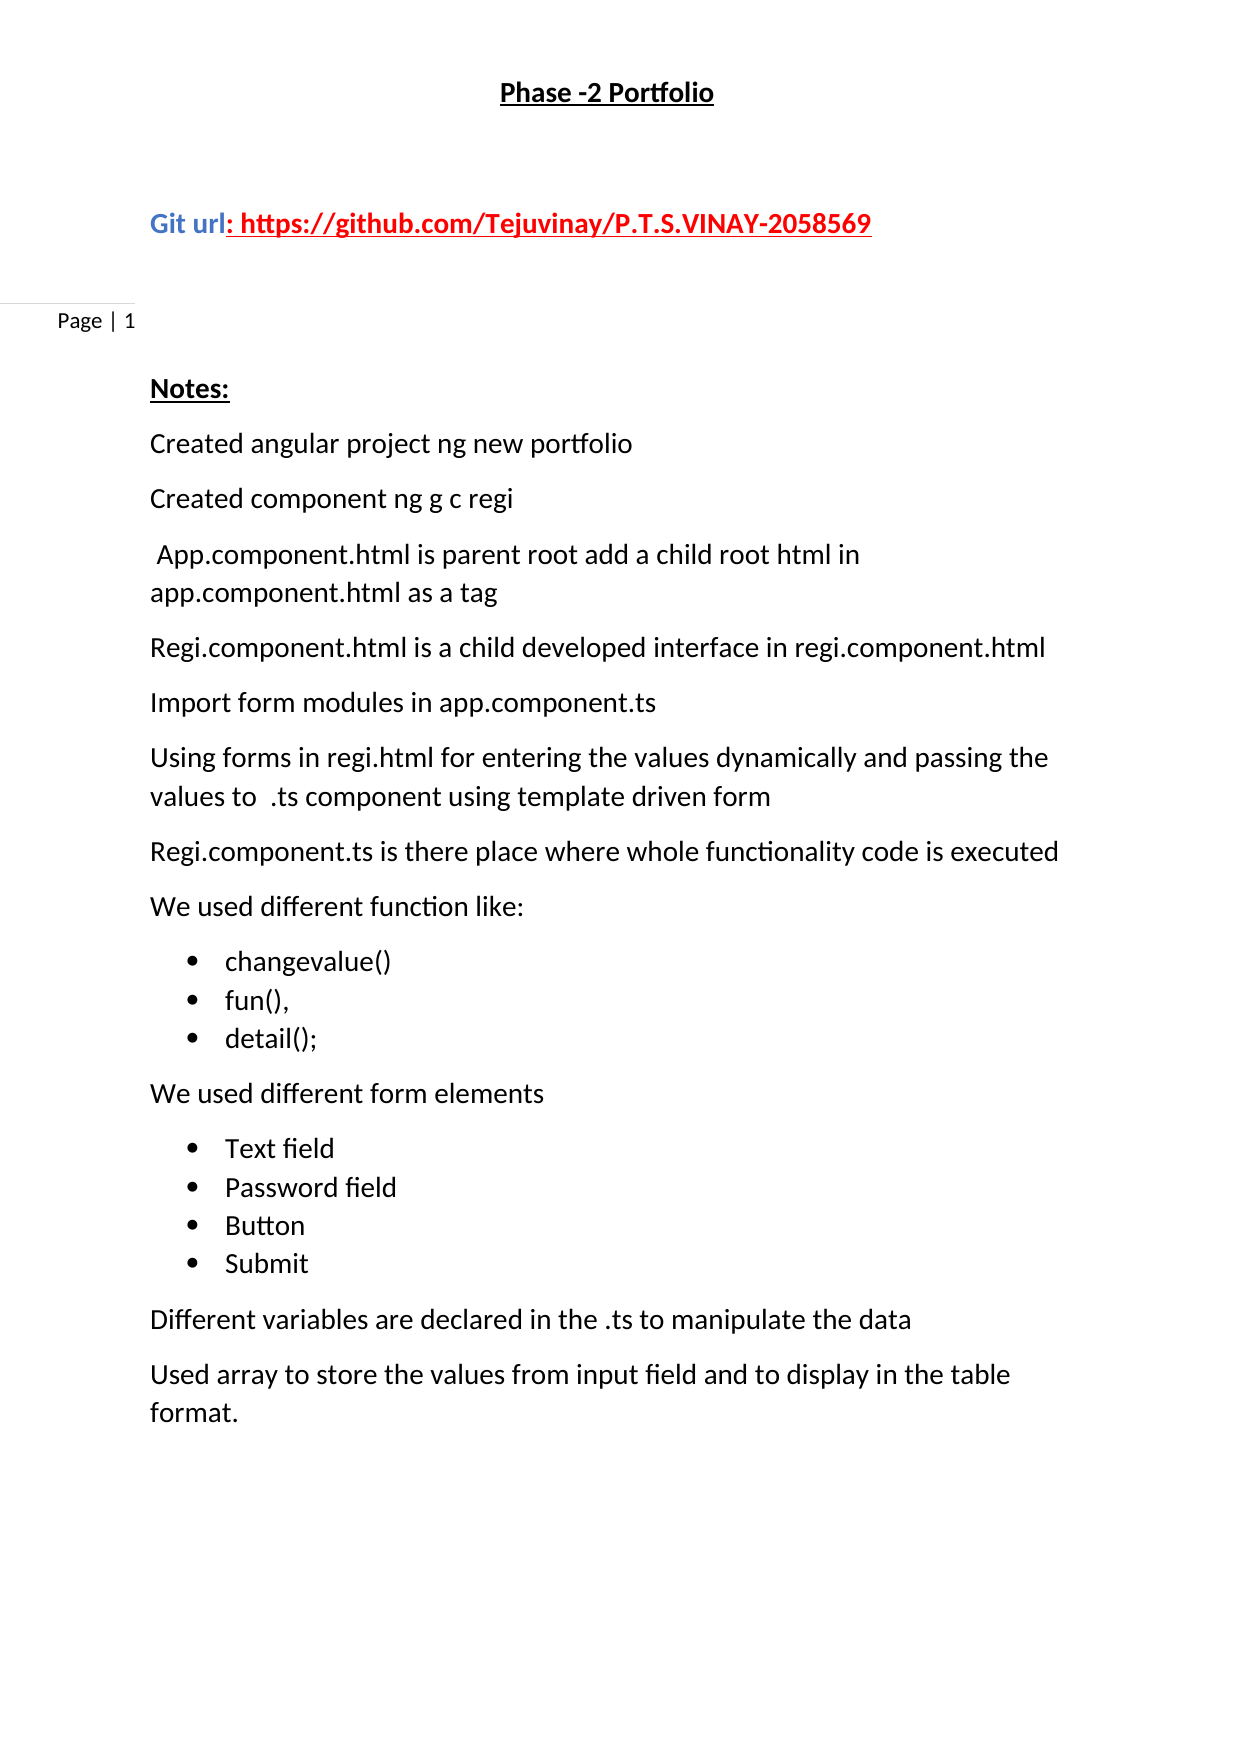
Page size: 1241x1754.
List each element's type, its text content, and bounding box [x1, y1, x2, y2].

text Notes: [150, 370, 1090, 406]
text Different variables are declared in the .ts to manipulate the data [150, 1301, 1090, 1336]
list Button [187, 1207, 1090, 1243]
text Using forms in regi.html for entering the values dynamically and passing the values to .ts component using template driven form [150, 739, 1090, 813]
text Git url: https://github.com/Tejuvinay/P.T.S.VINAY-2058569 [150, 205, 1090, 241]
text We used different form elements [150, 1075, 1090, 1111]
text Used array to store the values from input field and to display in the table format. [150, 1356, 1090, 1430]
list fun(), [187, 982, 1090, 1017]
list changevalue() [187, 943, 1090, 979]
list Text field [187, 1130, 1090, 1166]
text We used different function like: [150, 888, 1090, 924]
list detail(); [187, 1020, 1090, 1056]
text App.component.html is parent root add a child root html in app.component.html as a tag [150, 536, 1090, 610]
text Created component ng g c regi [150, 481, 1090, 516]
text Created angular project ng new portfolio [150, 426, 1090, 461]
text Import form modules in app.component.ts [150, 684, 1090, 720]
list Submit [187, 1246, 1090, 1281]
list Password field [187, 1169, 1090, 1204]
text Regi.component.ts is there place where whole functionality code is executed [150, 833, 1090, 869]
text Regi.component.html is a child developed interface in regi.component.html [150, 629, 1090, 665]
